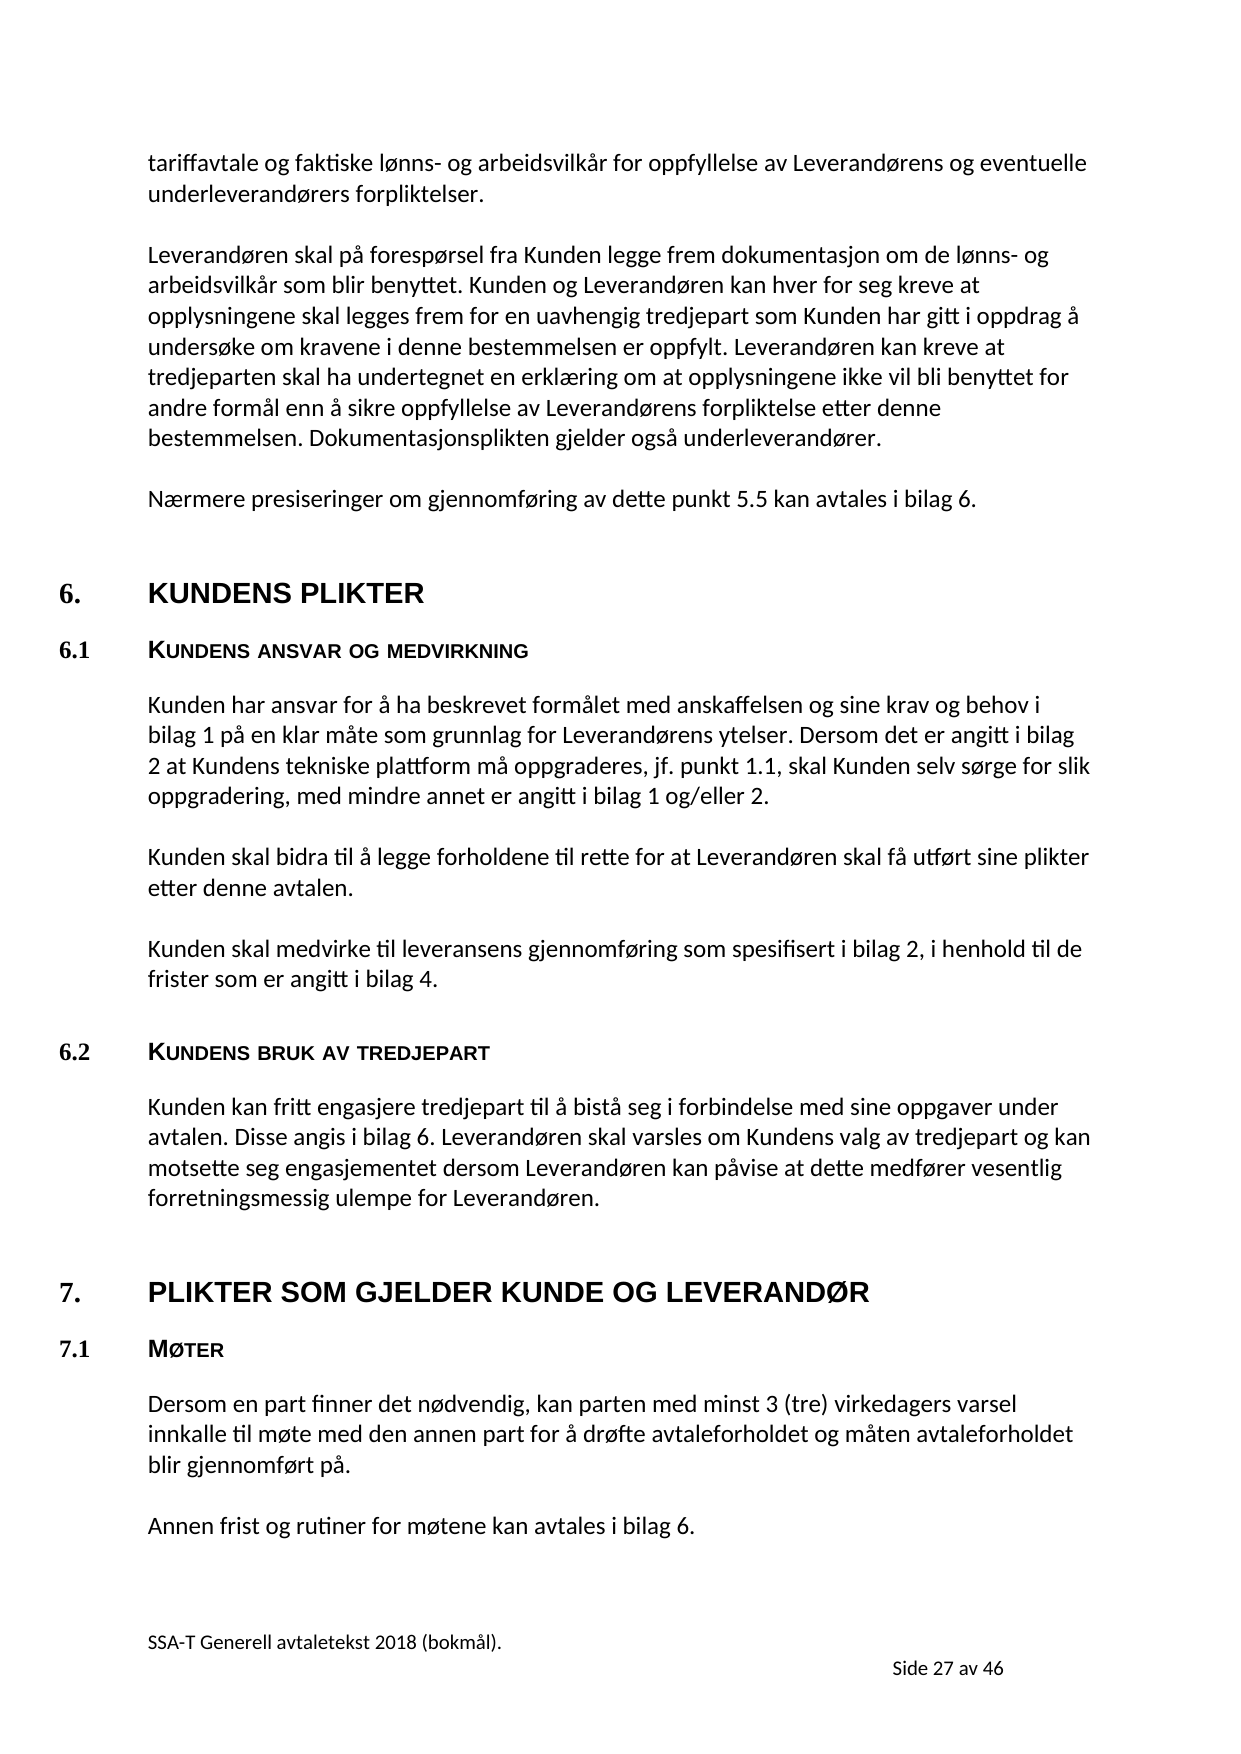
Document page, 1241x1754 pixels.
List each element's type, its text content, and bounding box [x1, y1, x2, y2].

text Kunden kan fritt engasjere tredjepart til å bistå seg i forbindelse med sine oppgaver under avtalen. Disse angis i bilag 6. Leverandøren skal varsles om Kundens valg av tredjepart og kan motsette seg engasjementet dersom Leverandøren kan påvise at dette medfører vesentlig forretningsmessig ulempe for Leverandøren. [148, 1091, 1093, 1213]
subtitle Kundens bruk av tredjepart [59, 1037, 1093, 1066]
text Kunden har ansvar for å ha beskrevet formålet med anskaffelsen og sine krav og behov i bilag 1 på en klar måte som grunnlag for Leverandørens ytelser. Dersom det er angitt i bilag 2 at Kundens tekniske plattform må oppgraderes, jf. punkt 1.1, skal Kunden selv sørge for slik oppgradering, med mindre annet er angitt i bilag 1 og/eller 2. [148, 689, 1093, 811]
text Dersom en part finner det nødvendig, kan parten med minst 3 (tre) virkedagers varsel innkalle til møte med den annen part for å drøfte avtaleforholdet og måten avtaleforholdet blir gjennomført på. [148, 1388, 1093, 1479]
text Nærmere presiseringer om gjennomføring av dette punkt 5.5 kan avtales i bilag 6. [148, 483, 1093, 514]
text Kunden skal bidra til å legge forholdene til rette for at Leverandøren skal få utført sine plikter etter denne avtalen. [148, 841, 1093, 902]
text Kunden skal medvirke til leveransens gjennomføring som spesifisert i bilag 2, i henhold til de frister som er angitt i bilag 4. [148, 933, 1093, 994]
text Annen frist og rutiner for møtene kan avtales i bilag 6. [148, 1510, 1093, 1541]
subtitle Plikter som gjelder kunde og leverandør [59, 1276, 1093, 1309]
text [148, 148, 1093, 209]
subtitle Kundens ansvar og medvirkning [59, 635, 1093, 664]
subtitle Kundens plikter [59, 576, 1093, 610]
subtitle Møter [59, 1334, 1093, 1363]
text Leverandøren skal på forespørsel fra Kunden legge frem dokumentasjon om de lønns- og arbeidsvilkår som blir benyttet. Kunden og Leverandøren kan hver for seg kreve at opplysningene skal legges frem for en uavhengig tredjepart som Kunden har gitt i oppdrag å undersøke om kravene i denne bestemmelsen er oppfylt. Leverandøren kan kreve at tredjeparten skal ha undertegnet en erklæring om at opplysningene ikke vil bli benyttet for andre formål enn å sikre oppfyllelse av Leverandørens forpliktelse etter denne bestemmelsen. Dokumentasjonsplikten gjelder også underleverandører. [148, 239, 1093, 453]
